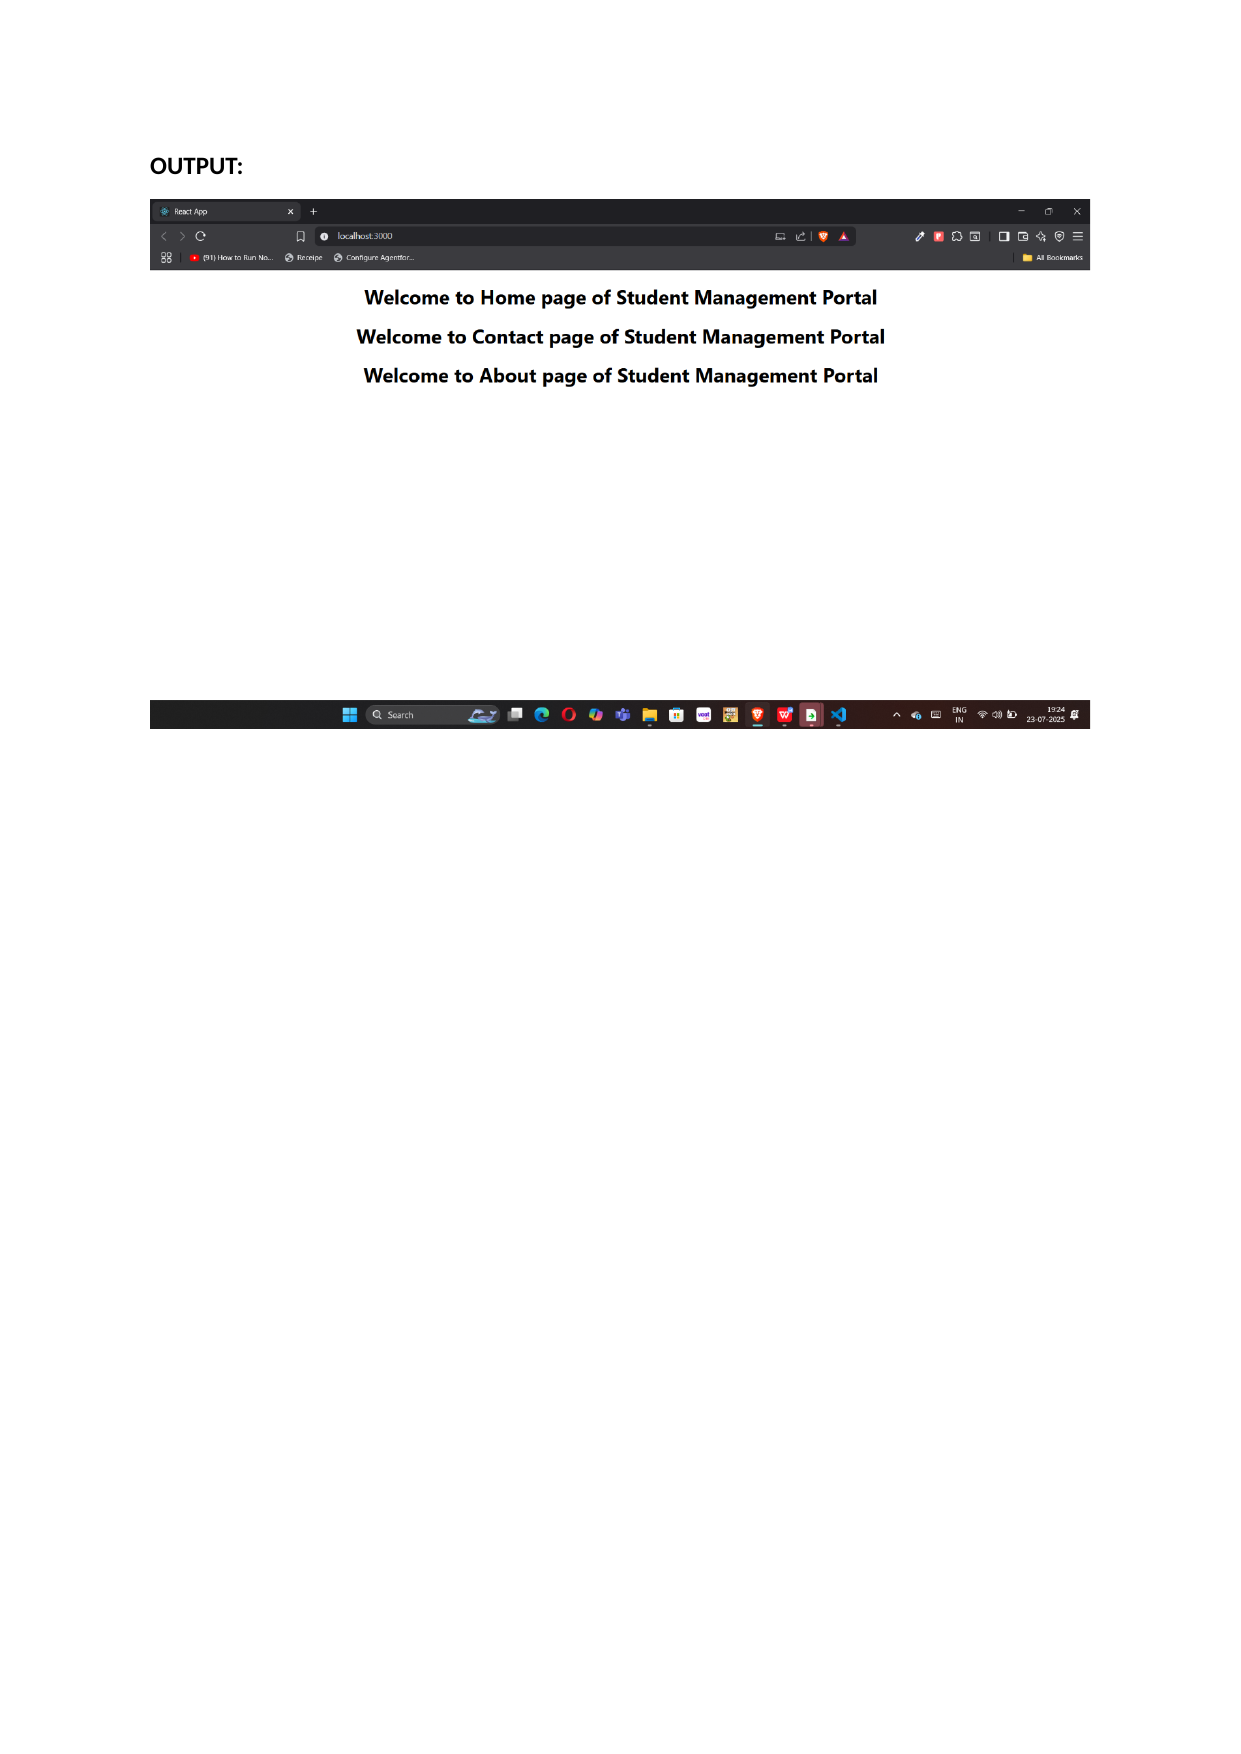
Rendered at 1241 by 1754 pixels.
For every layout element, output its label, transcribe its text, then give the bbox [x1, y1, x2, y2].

text OUTPUT: [150, 150, 1090, 181]
picture [150, 199, 1091, 729]
